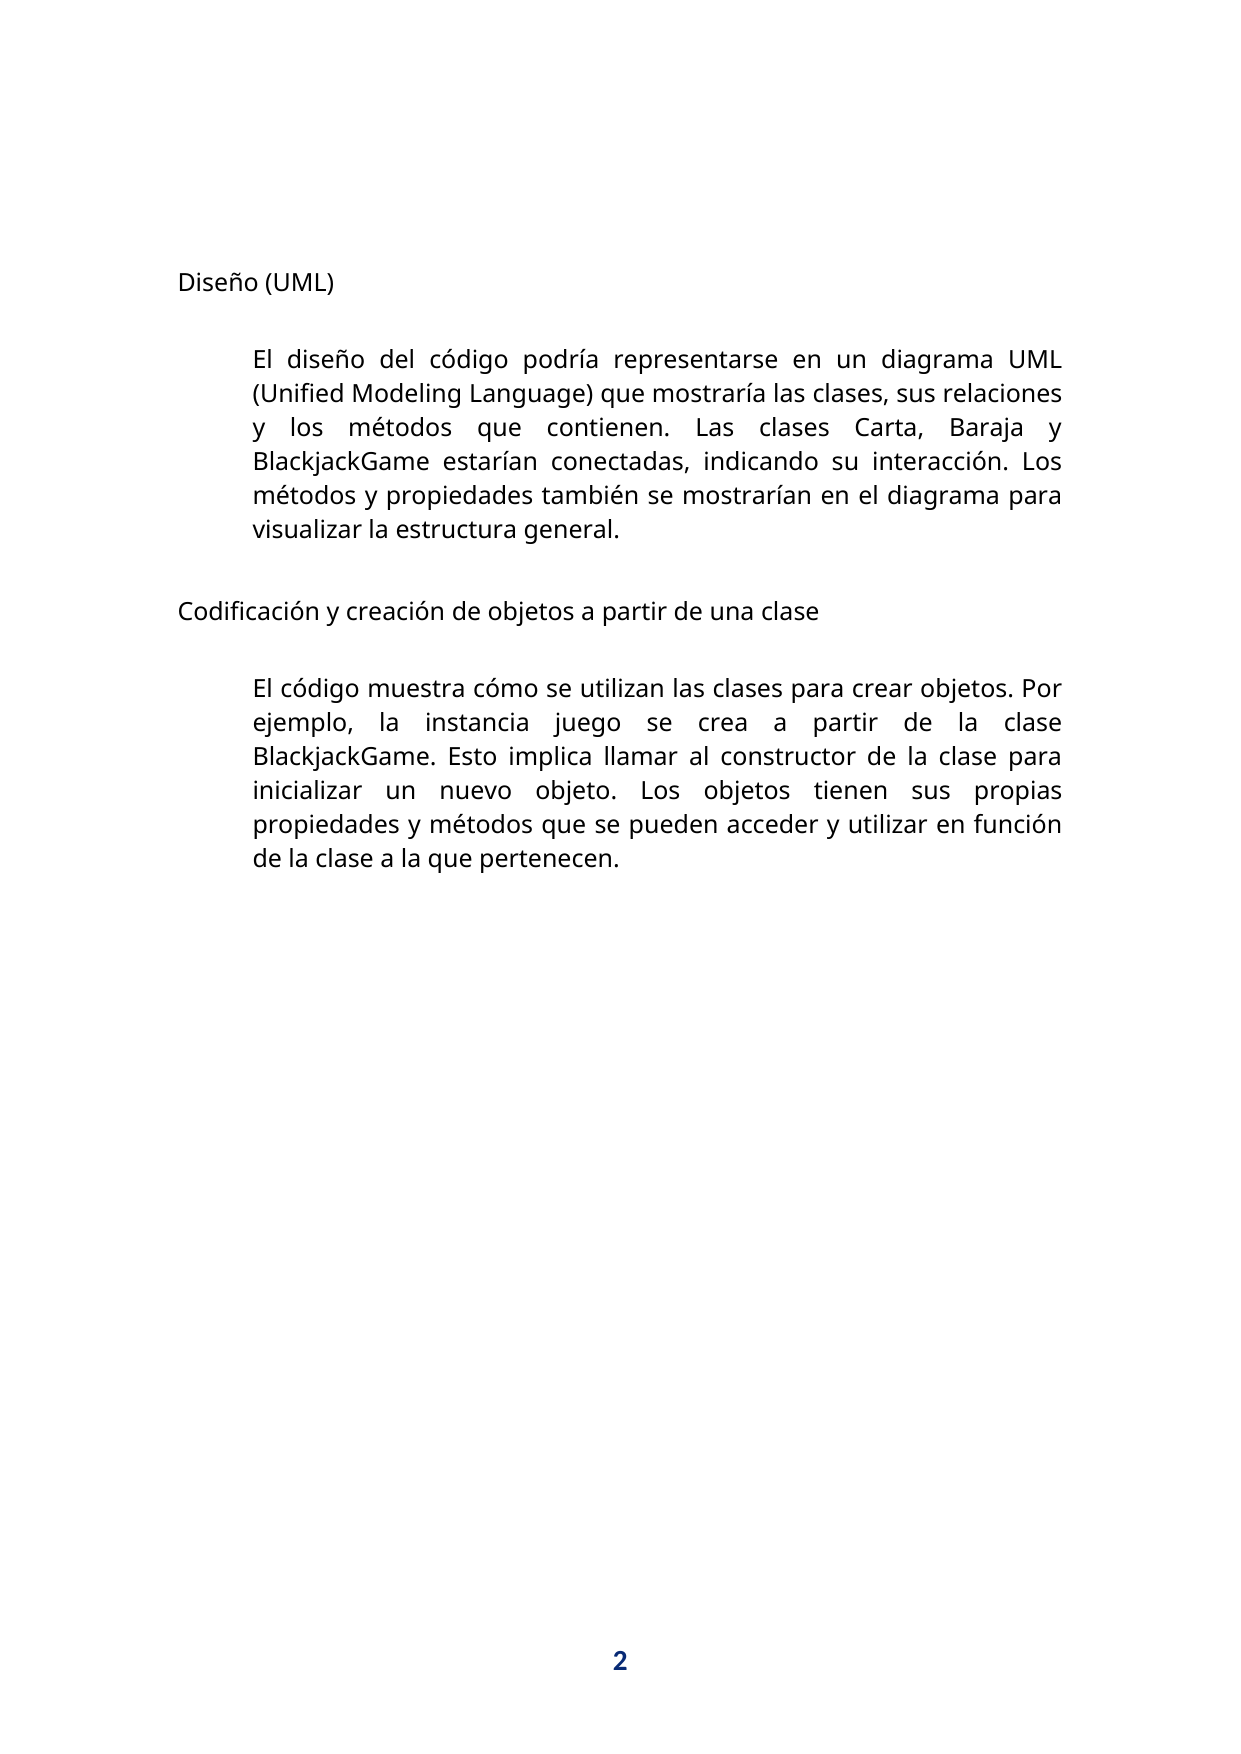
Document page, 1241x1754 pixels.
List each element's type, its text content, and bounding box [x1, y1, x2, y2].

subtitle El código muestra cómo se utilizan las clases para crear objetos. Por ejemplo, la instancia juego se crea a partir de la clase BlackjackGame. Esto implica llamar al constructor de la clase para inicializar un nuevo objeto. Los objetos tienen sus propias propiedades y métodos que se pueden acceder y utilizar en función de la clase a la que pertenecen. [252, 670, 1063, 875]
text Codificación y creación de objetos a partir de una clase [177, 594, 1063, 628]
subtitle El diseño del código podría representarse en un diagrama UML (Unified Modeling Language) que mostraría las clases, sus relaciones y los métodos que contienen. Las clases Carta, Baraja y BlackjackGame estarían conectadas, indicando su interacción. Los métodos y propiedades también se mostrarían en el diagrama para visualizar la estructura general. [252, 342, 1063, 546]
text Diseño (UML) [177, 265, 1063, 299]
